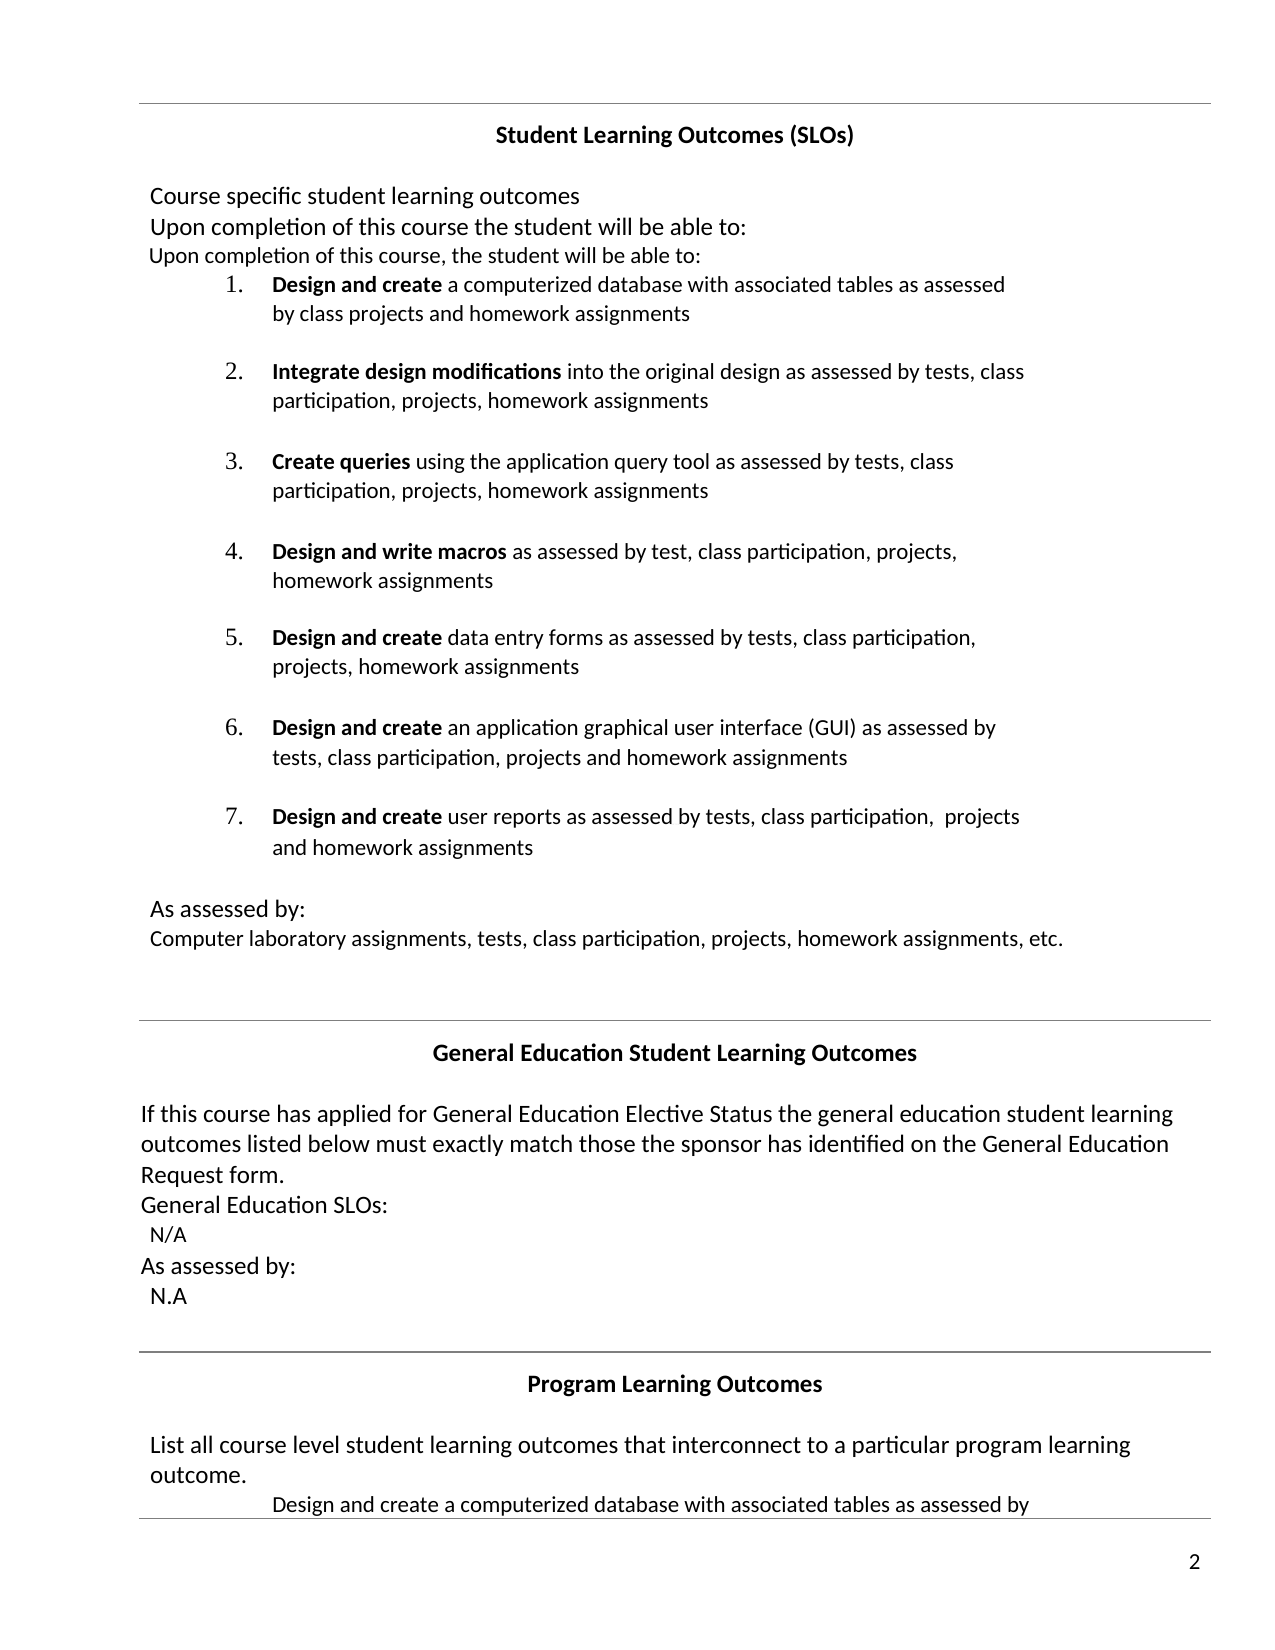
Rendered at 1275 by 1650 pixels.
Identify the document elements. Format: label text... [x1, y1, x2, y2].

table_cell Student Learning Outcomes (SLOs) Course specific student learning outcomes Upon completion of this course the student will be able to: As assessed by: [139, 104, 1211, 1020]
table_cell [139, 1353, 1211, 1518]
table_cell General Education Student Learning Outcomes If this course has applied for General Education Elective Status the general education student learning outcomes listed below must exactly match those the sponsor has identified on the General Education Request form. General Education SLOs: As assessed by: [139, 1021, 1211, 1351]
